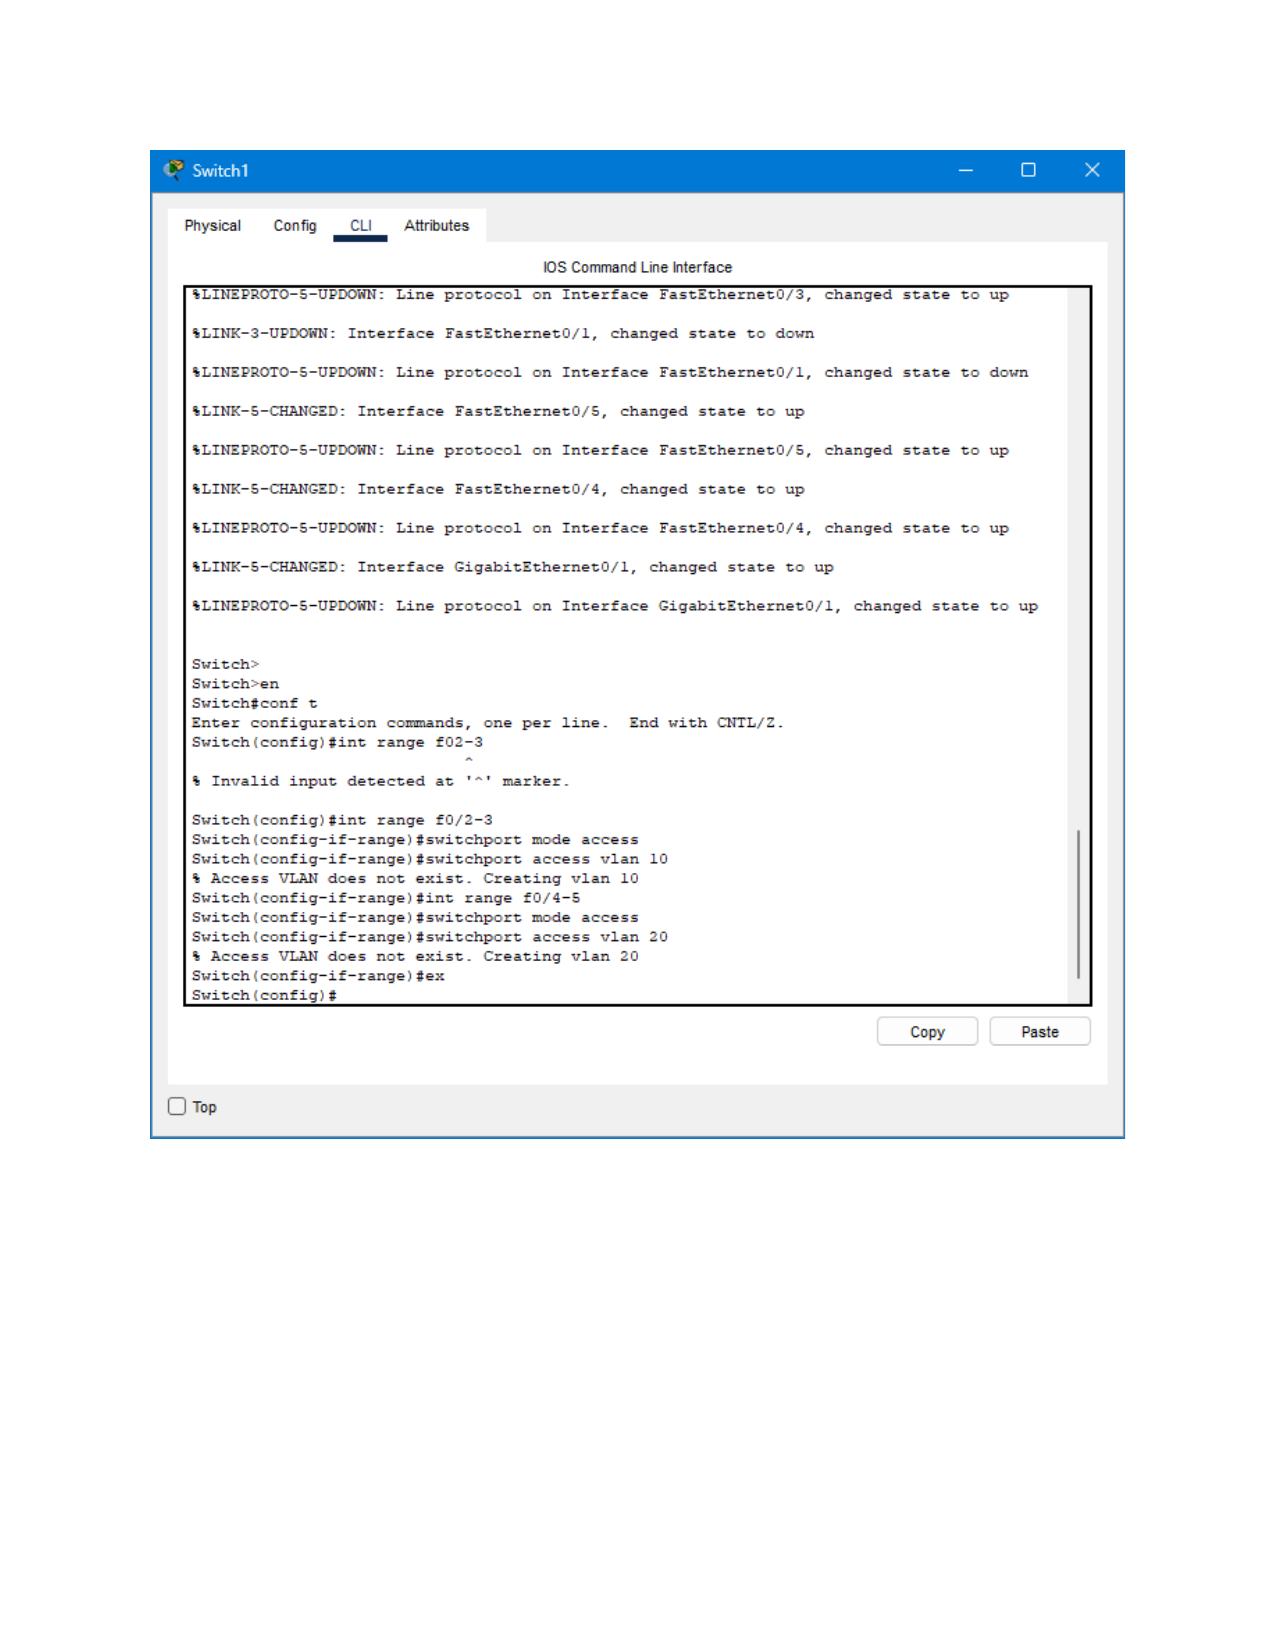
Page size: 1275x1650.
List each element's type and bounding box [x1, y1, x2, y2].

picture [150, 150, 1125, 1139]
